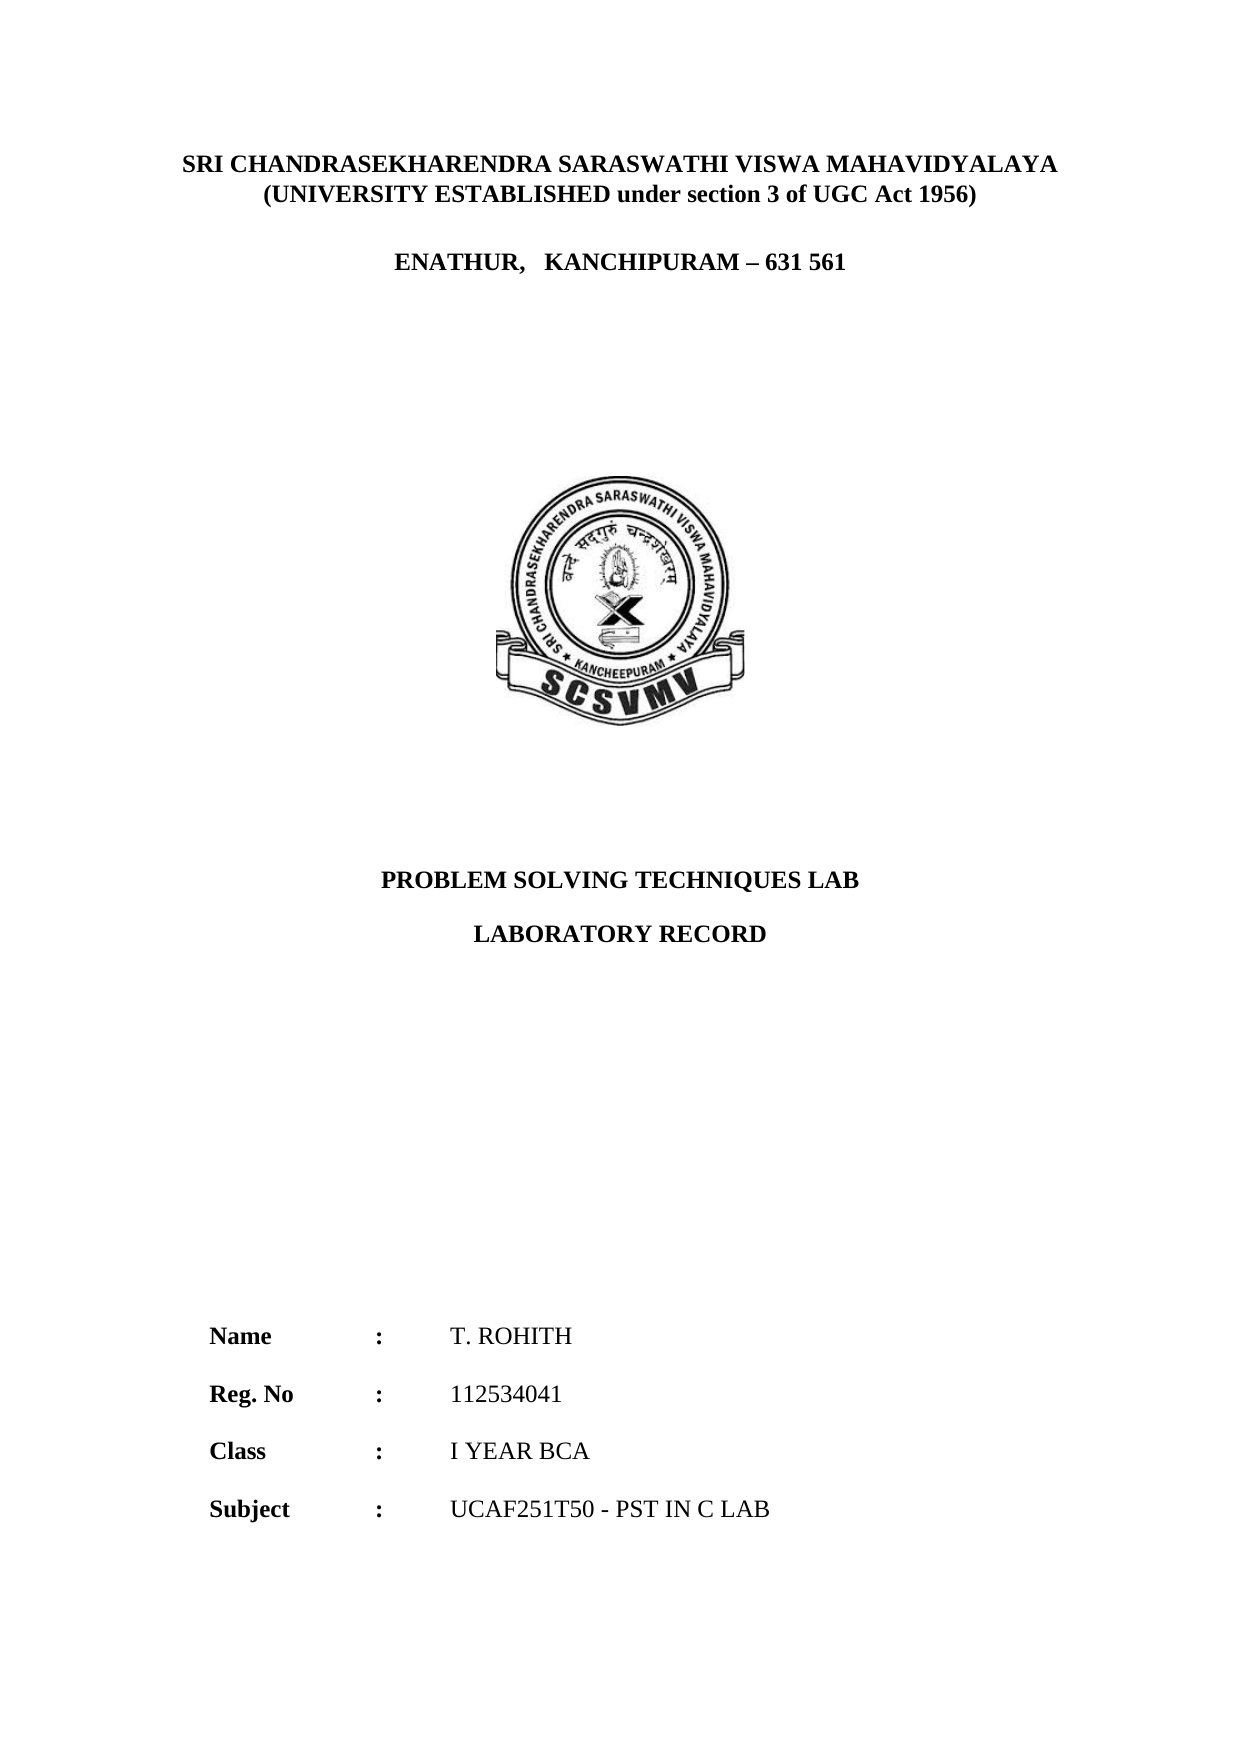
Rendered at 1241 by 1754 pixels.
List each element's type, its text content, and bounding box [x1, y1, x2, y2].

text Reg. No : 112534041 [209, 1379, 1090, 1408]
picture [496, 476, 745, 726]
text PROBLEM SOLVING TECHNIQUES LAB [150, 865, 1090, 894]
text Subject : UCAF251T50 - PST IN C LAB [209, 1494, 1090, 1523]
text ENATHUR, KANCHIPURAM – 631 561 [150, 247, 1090, 276]
text SRI CHANDRASEKHARENDRA SARASWATHI VISWA MAHAVIDYALAYA [150, 150, 1090, 178]
text (UNIVERSITY ESTABLISHED under section 3 of UGC Act 1956) [150, 179, 1090, 207]
text Class : I YEAR BCA [209, 1436, 1090, 1465]
text Name : T. ROHITH [209, 1321, 1090, 1350]
text LABORATORY RECORD [150, 919, 1090, 948]
